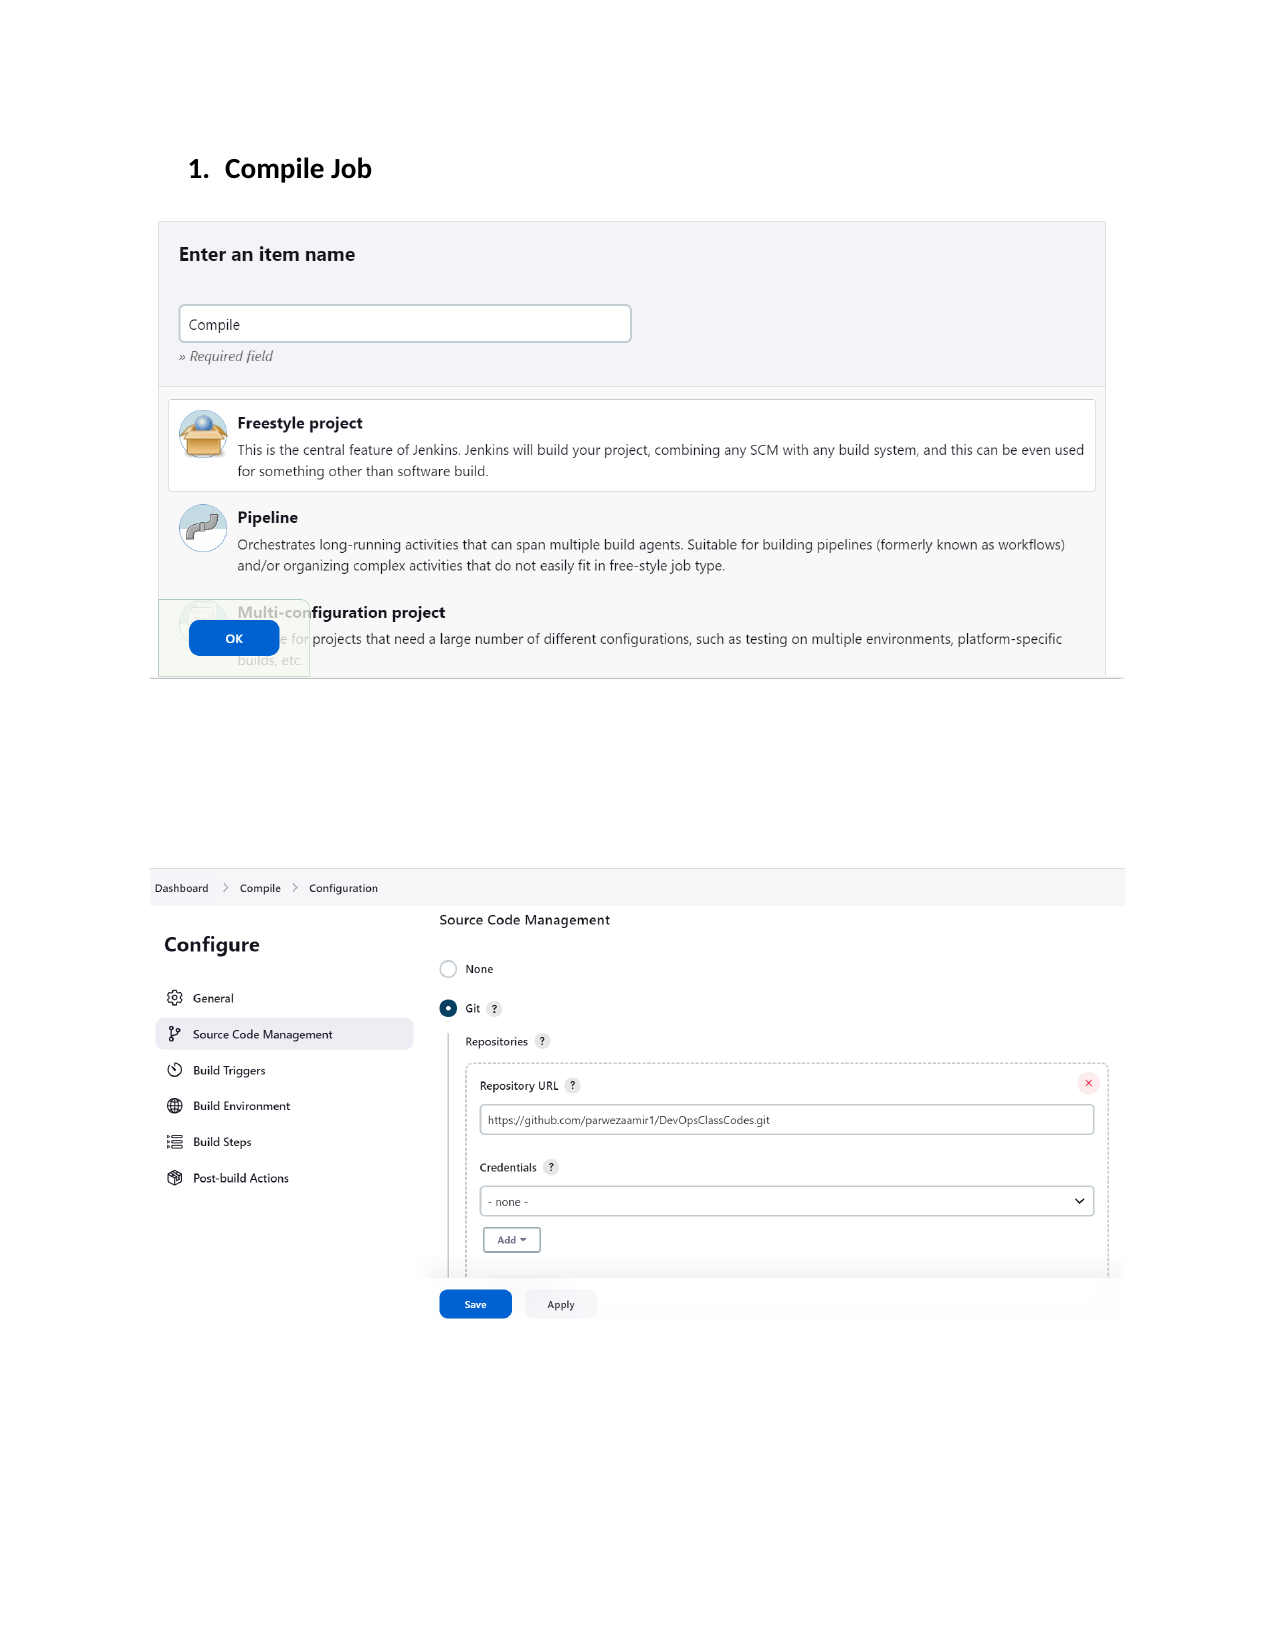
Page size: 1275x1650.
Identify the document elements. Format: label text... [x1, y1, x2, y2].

picture [150, 205, 1125, 679]
list Compile Job [187, 150, 1125, 186]
picture [150, 863, 1125, 1324]
